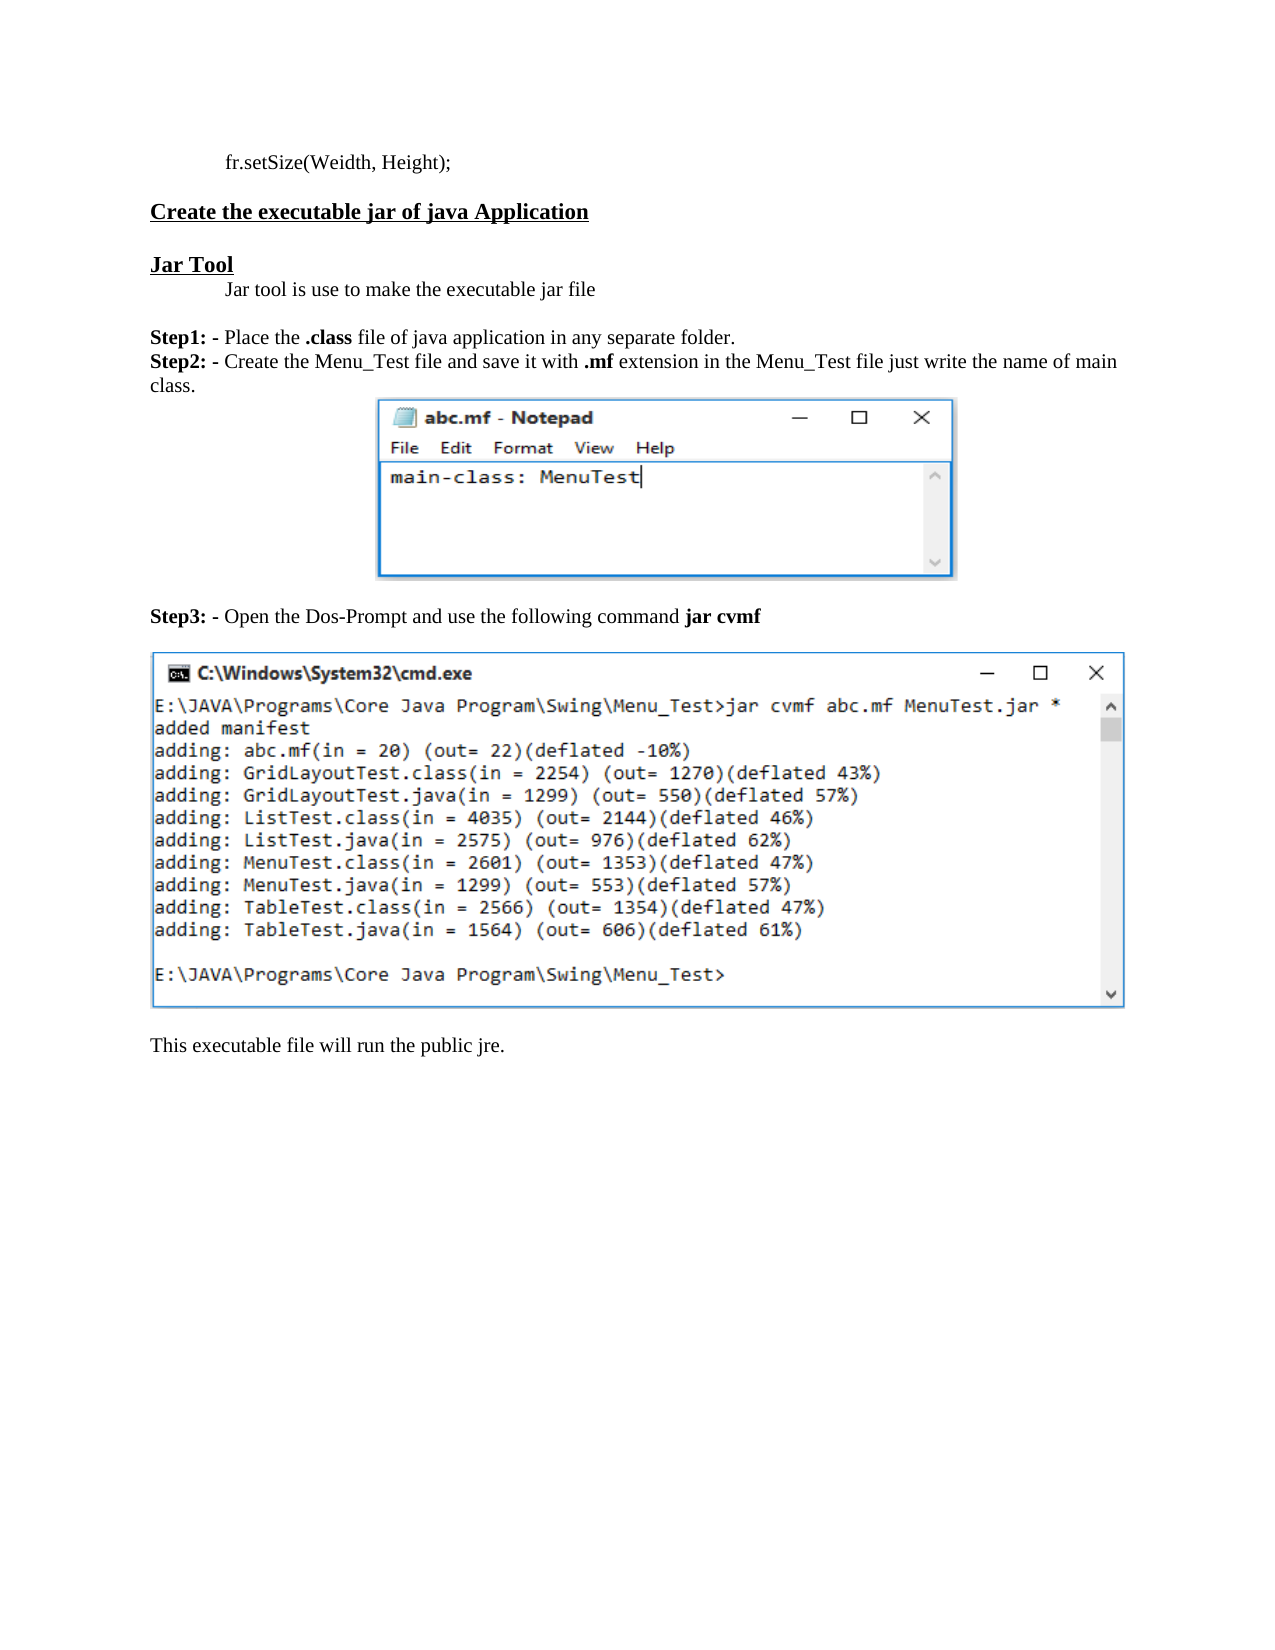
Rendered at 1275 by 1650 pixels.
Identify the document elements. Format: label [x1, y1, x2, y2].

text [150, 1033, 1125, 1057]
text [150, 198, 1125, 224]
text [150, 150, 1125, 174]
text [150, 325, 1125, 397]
picture [150, 652, 1125, 1009]
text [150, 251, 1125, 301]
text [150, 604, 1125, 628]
picture [375, 397, 958, 581]
